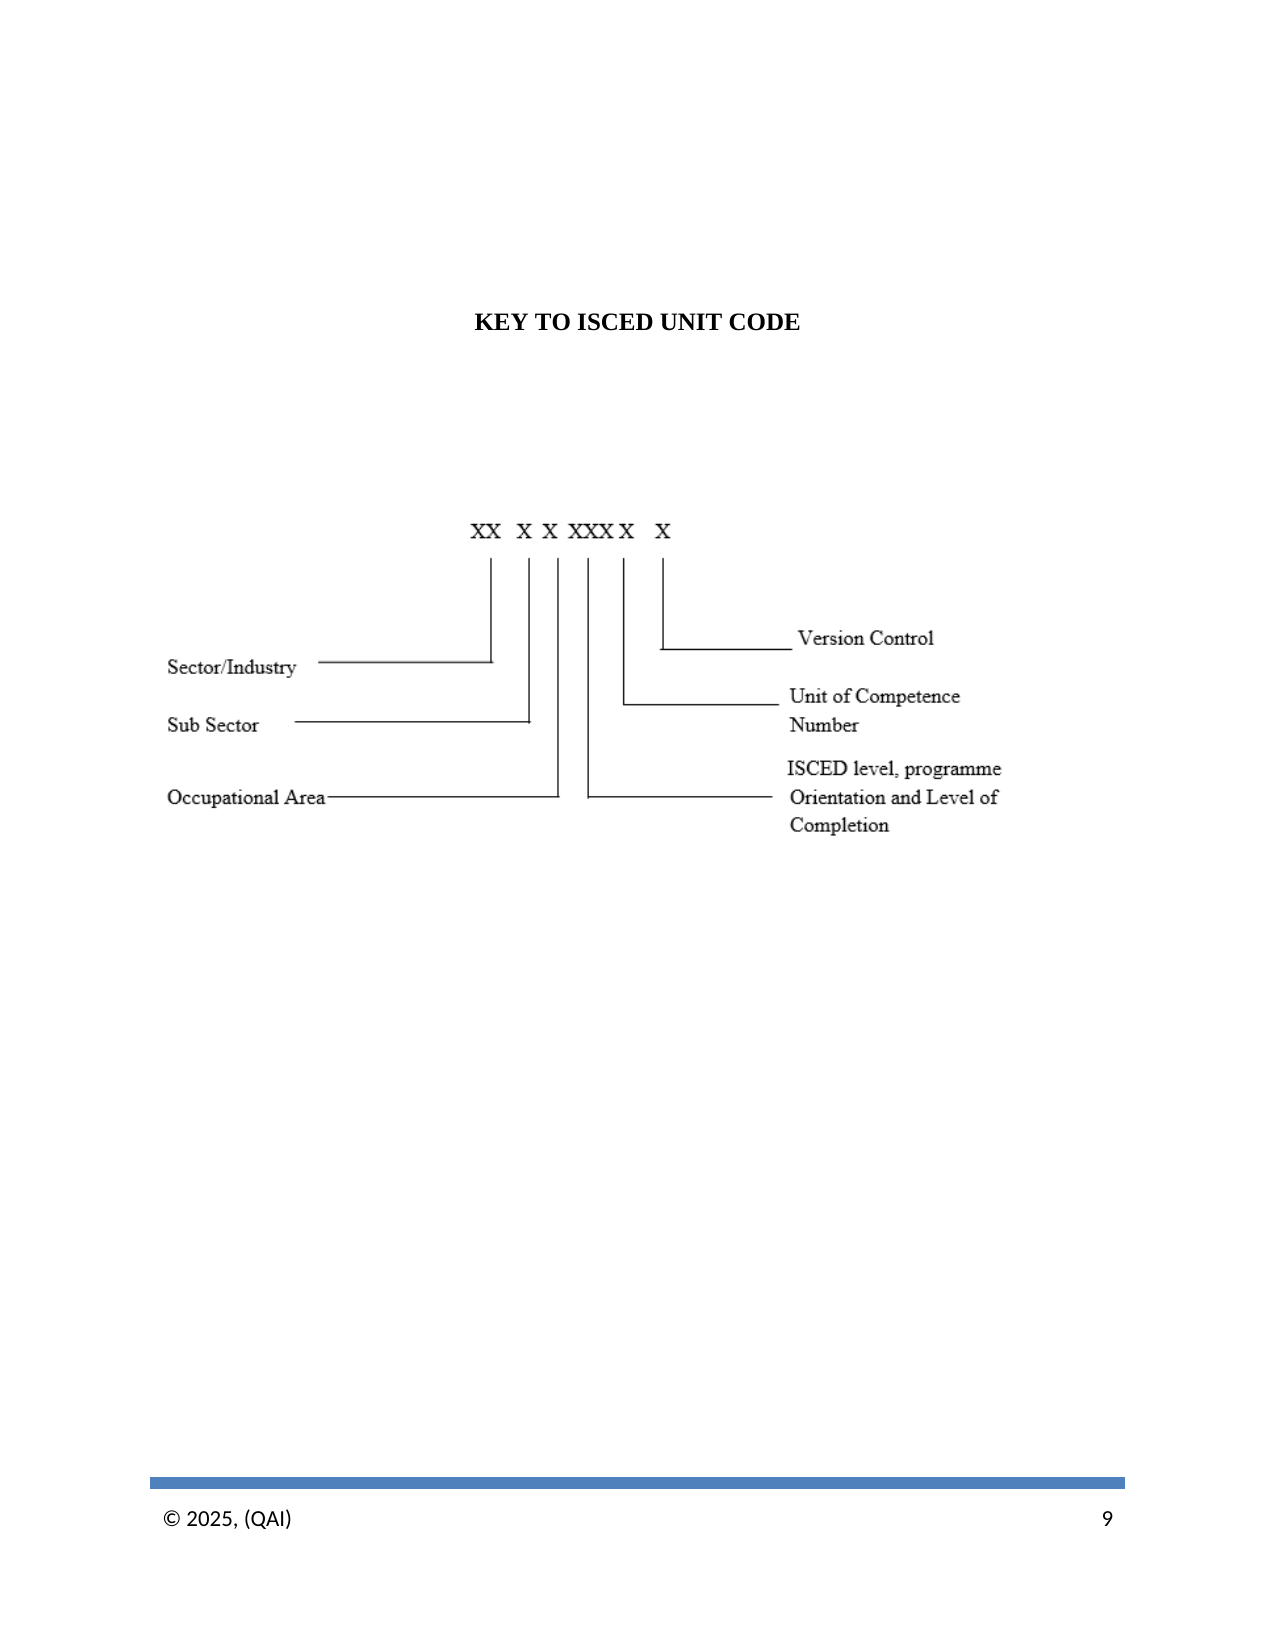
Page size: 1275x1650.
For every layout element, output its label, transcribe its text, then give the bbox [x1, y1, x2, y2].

subtitle KEY TO ISCED UNIT CODE [150, 307, 1125, 336]
picture [162, 478, 1016, 891]
